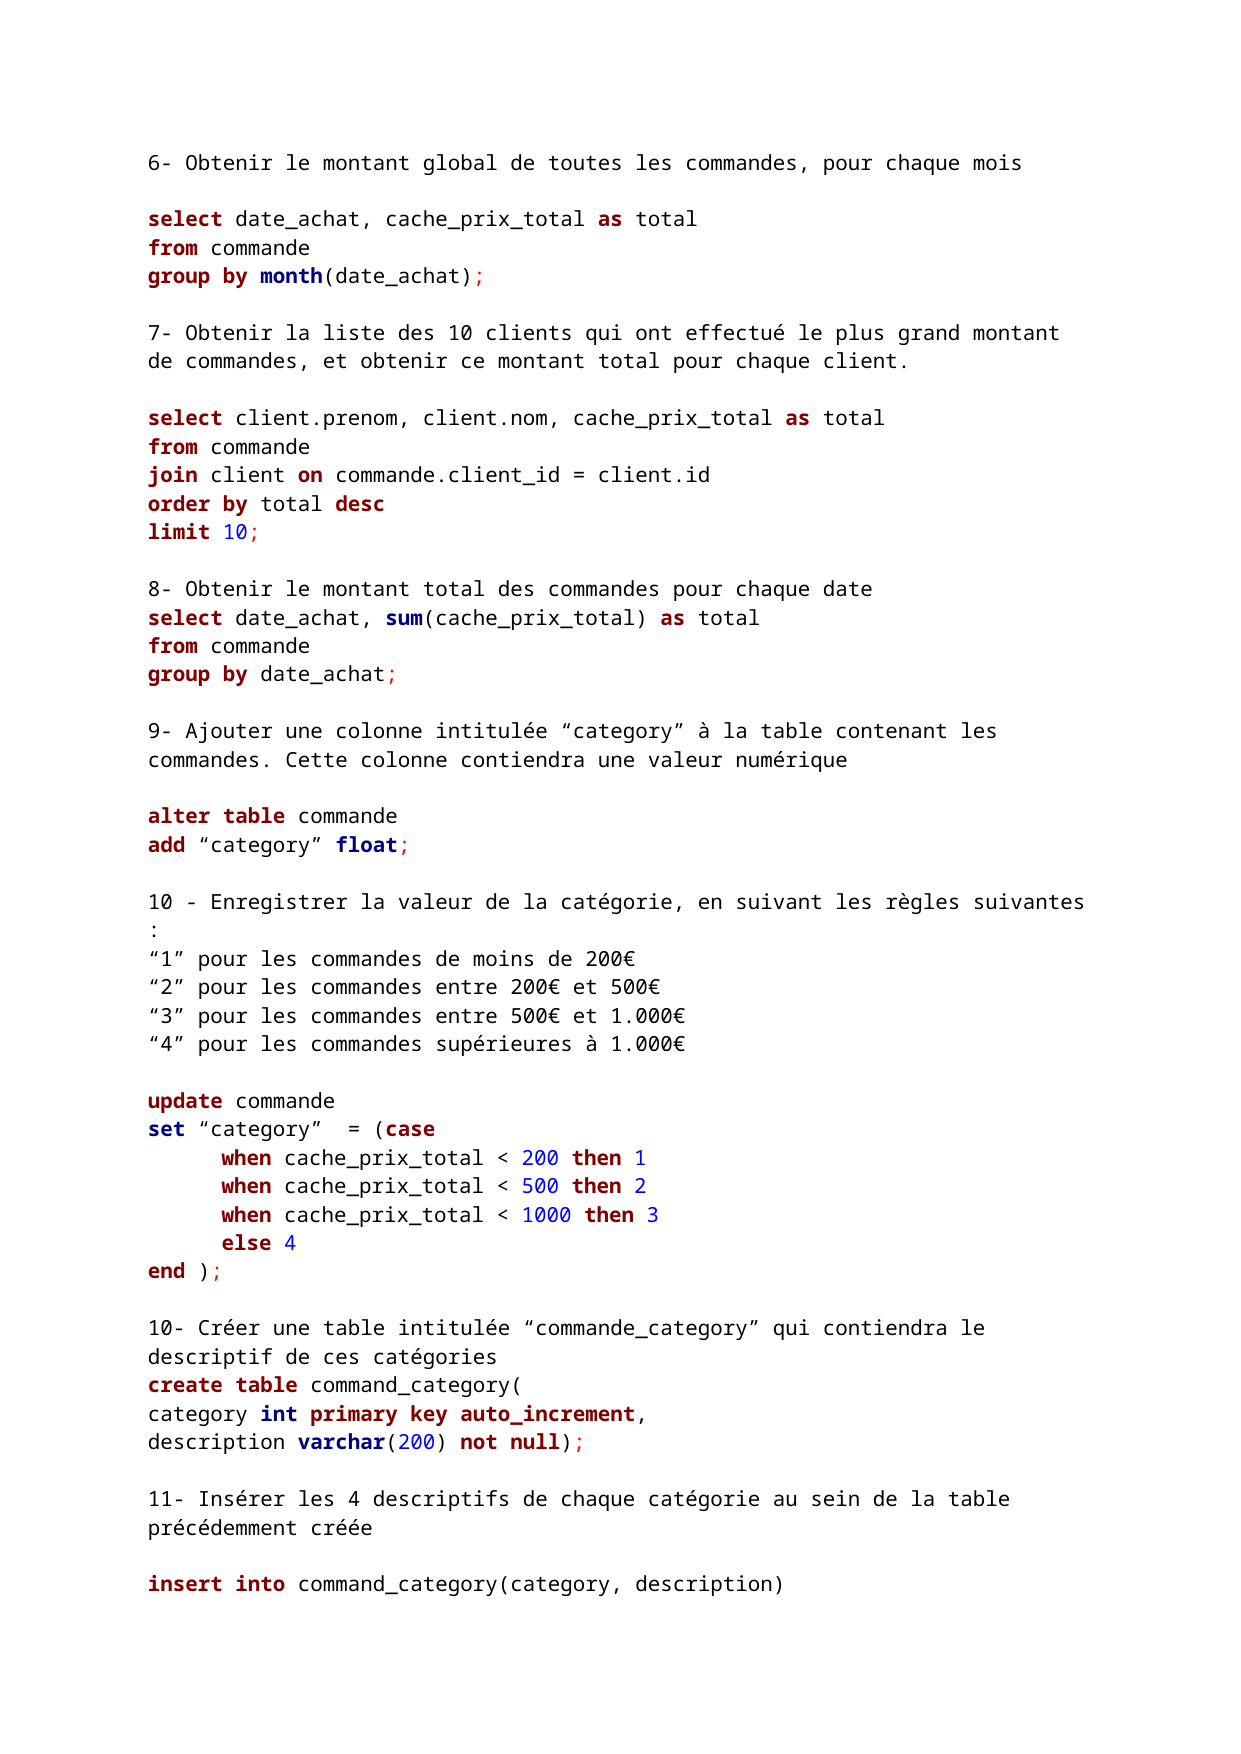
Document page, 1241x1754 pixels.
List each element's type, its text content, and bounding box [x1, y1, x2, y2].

text 8- Obtenir le montant total des commandes pour chaque date [148, 574, 1093, 603]
text “4” pour les commandes supérieures à 1.000€ [148, 1029, 1093, 1058]
text join client on commande.client_id = client.id [148, 460, 1093, 489]
text from commande [148, 233, 1093, 261]
text group by date_achat; [148, 659, 1093, 688]
text when cache_prix_total < 500 then 2 [148, 1171, 1093, 1200]
text 11- Insérer les 4 descriptifs de chaque catégorie au sein de la table précédemment créée [148, 1484, 1093, 1541]
text else 4 [148, 1228, 1093, 1257]
text update commande [148, 1086, 1093, 1114]
text 10 - Enregistrer la valeur de la catégorie, en suivant les règles suivantes : [148, 887, 1093, 944]
text select client.prenom, client.nom, cache_prix_total as total [148, 403, 1093, 432]
text 6- Obtenir le montant global de toutes les commandes, pour chaque mois [148, 148, 1093, 176]
text order by total desc [148, 489, 1093, 517]
text from commande [148, 432, 1093, 460]
text when cache_prix_total < 200 then 1 [148, 1143, 1093, 1171]
text description varchar(200) not null); [148, 1427, 1093, 1456]
text 7- Obtenir la liste des 10 clients qui ont effectué le plus grand montant de commandes, et obtenir ce montant total pour chaque client. [148, 318, 1093, 375]
text 9- Ajouter une colonne intitulée “category” à la table contenant les commandes. Cette colonne contiendra une valeur numérique [148, 716, 1093, 773]
text create table command_category( [148, 1370, 1093, 1399]
text select date_achat, cache_prix_total as total [148, 204, 1093, 233]
text select date_achat, sum(cache_prix_total) as total [148, 603, 1093, 631]
text “3” pour les commandes entre 500€ et 1.000€ [148, 1001, 1093, 1029]
text add “category” float; [148, 830, 1093, 858]
text “1” pour les commandes de moins de 200€ [148, 944, 1093, 972]
text from commande [148, 631, 1093, 659]
text when cache_prix_total < 1000 then 3 [148, 1200, 1093, 1228]
text end ); [148, 1257, 1093, 1285]
text 10- Créer une table intitulée “commande_category” qui contiendra le descriptif de ces catégories [148, 1313, 1093, 1370]
text insert into command_category(category, description) [148, 1569, 1093, 1598]
text category int primary key auto_increment, [148, 1399, 1093, 1427]
text alter table commande [148, 802, 1093, 830]
text limit 10; [148, 517, 1093, 546]
text “2” pour les commandes entre 200€ et 500€ [148, 972, 1093, 1001]
text group by month(date_achat); [148, 261, 1093, 290]
text set “category” = (case [148, 1114, 1093, 1143]
